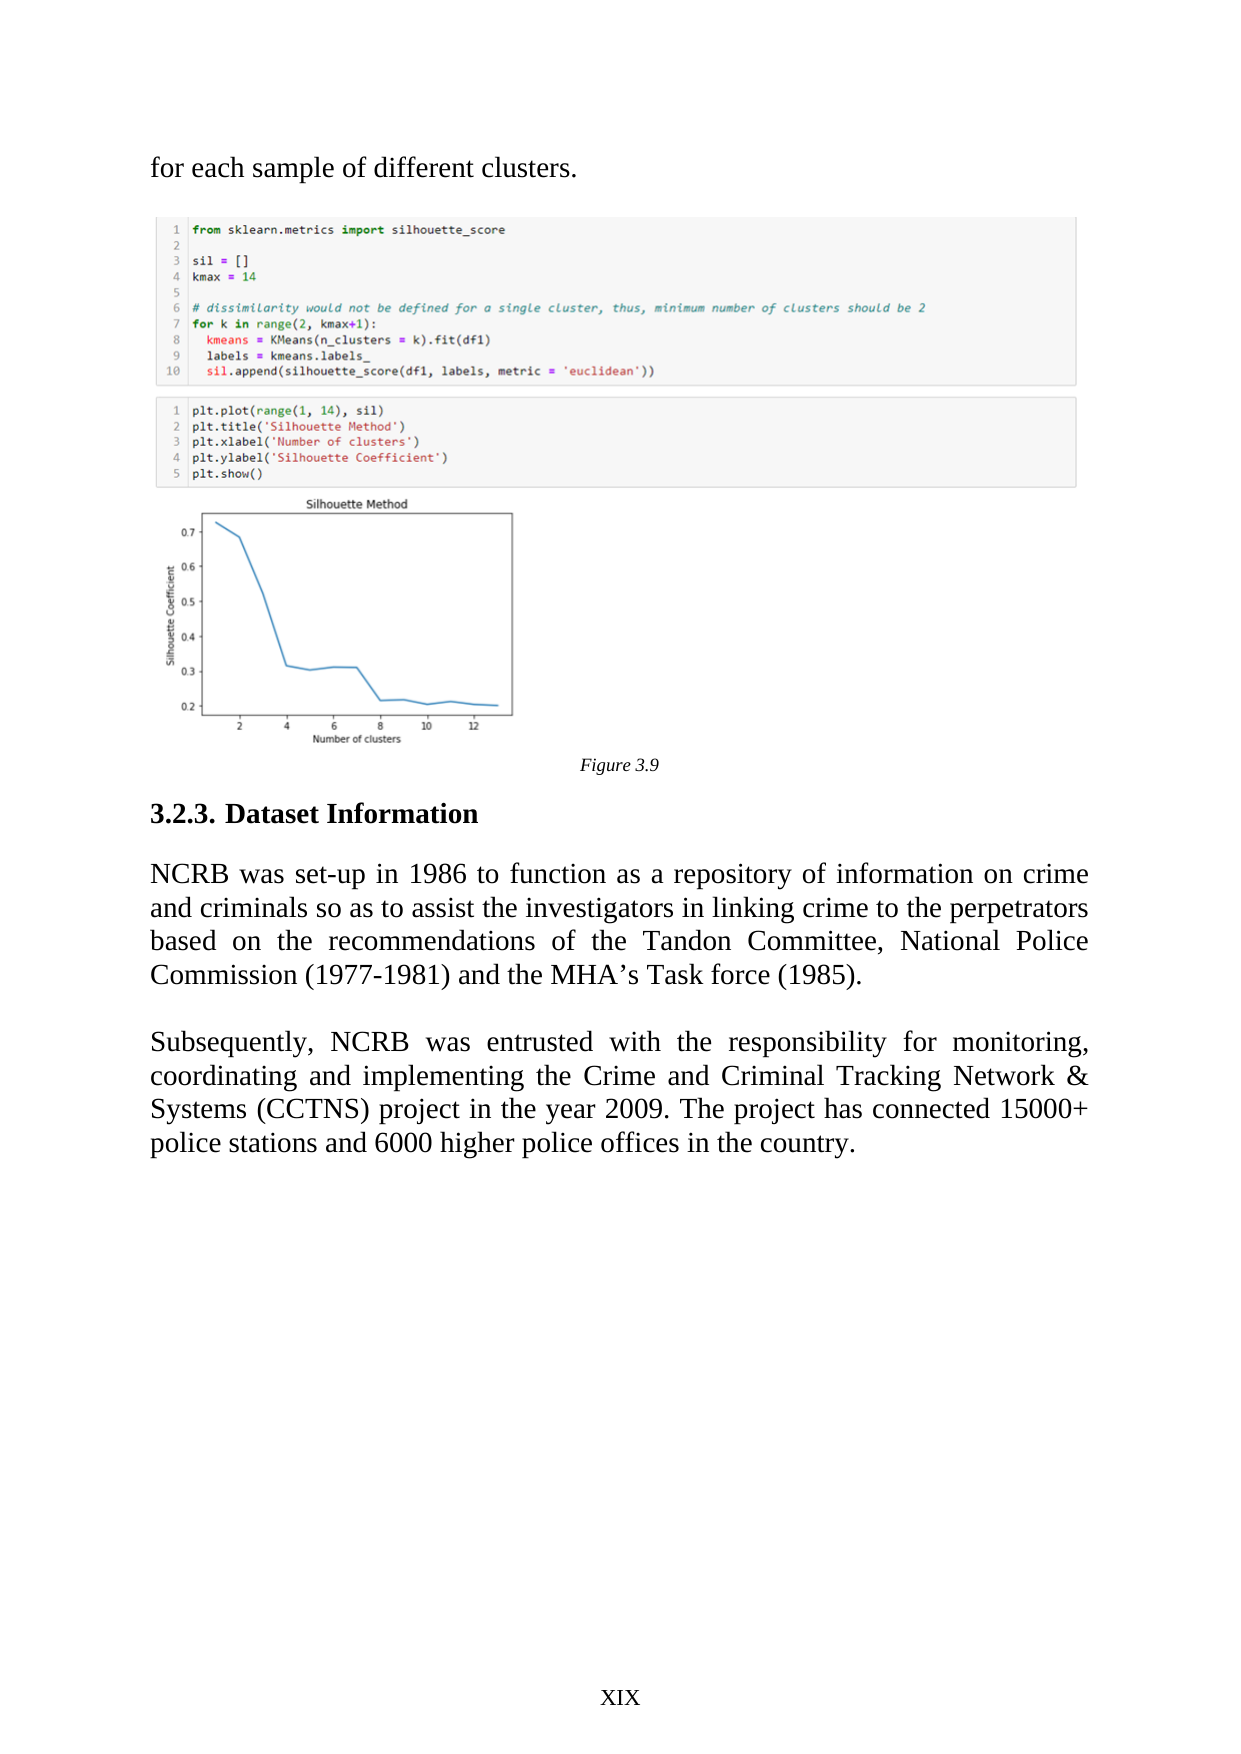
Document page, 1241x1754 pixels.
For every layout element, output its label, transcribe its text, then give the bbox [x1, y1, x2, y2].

list Dataset Information [150, 797, 1090, 830]
text Subsequently, NCRB was entrusted with the responsibility for monitoring, coordinating and implementing the Crime and Criminal Tracking Network & Systems (CCTNS) project in the year 2009. The project has connected 15000+ police stations and 6000 higher police offices in the country. [150, 1024, 1090, 1158]
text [150, 150, 1090, 183]
text Figure 3.9 [150, 754, 1090, 776]
text NCRB was set-up in 1986 to function as a repository of information on crime and criminals so as to assist the investigators in linking crime to the perpetrators based on the recommendations of the Tandon Committee, National Police Commission (1977-1981) and the MHA’s Task force (1985). [150, 856, 1090, 991]
picture [150, 217, 1079, 755]
